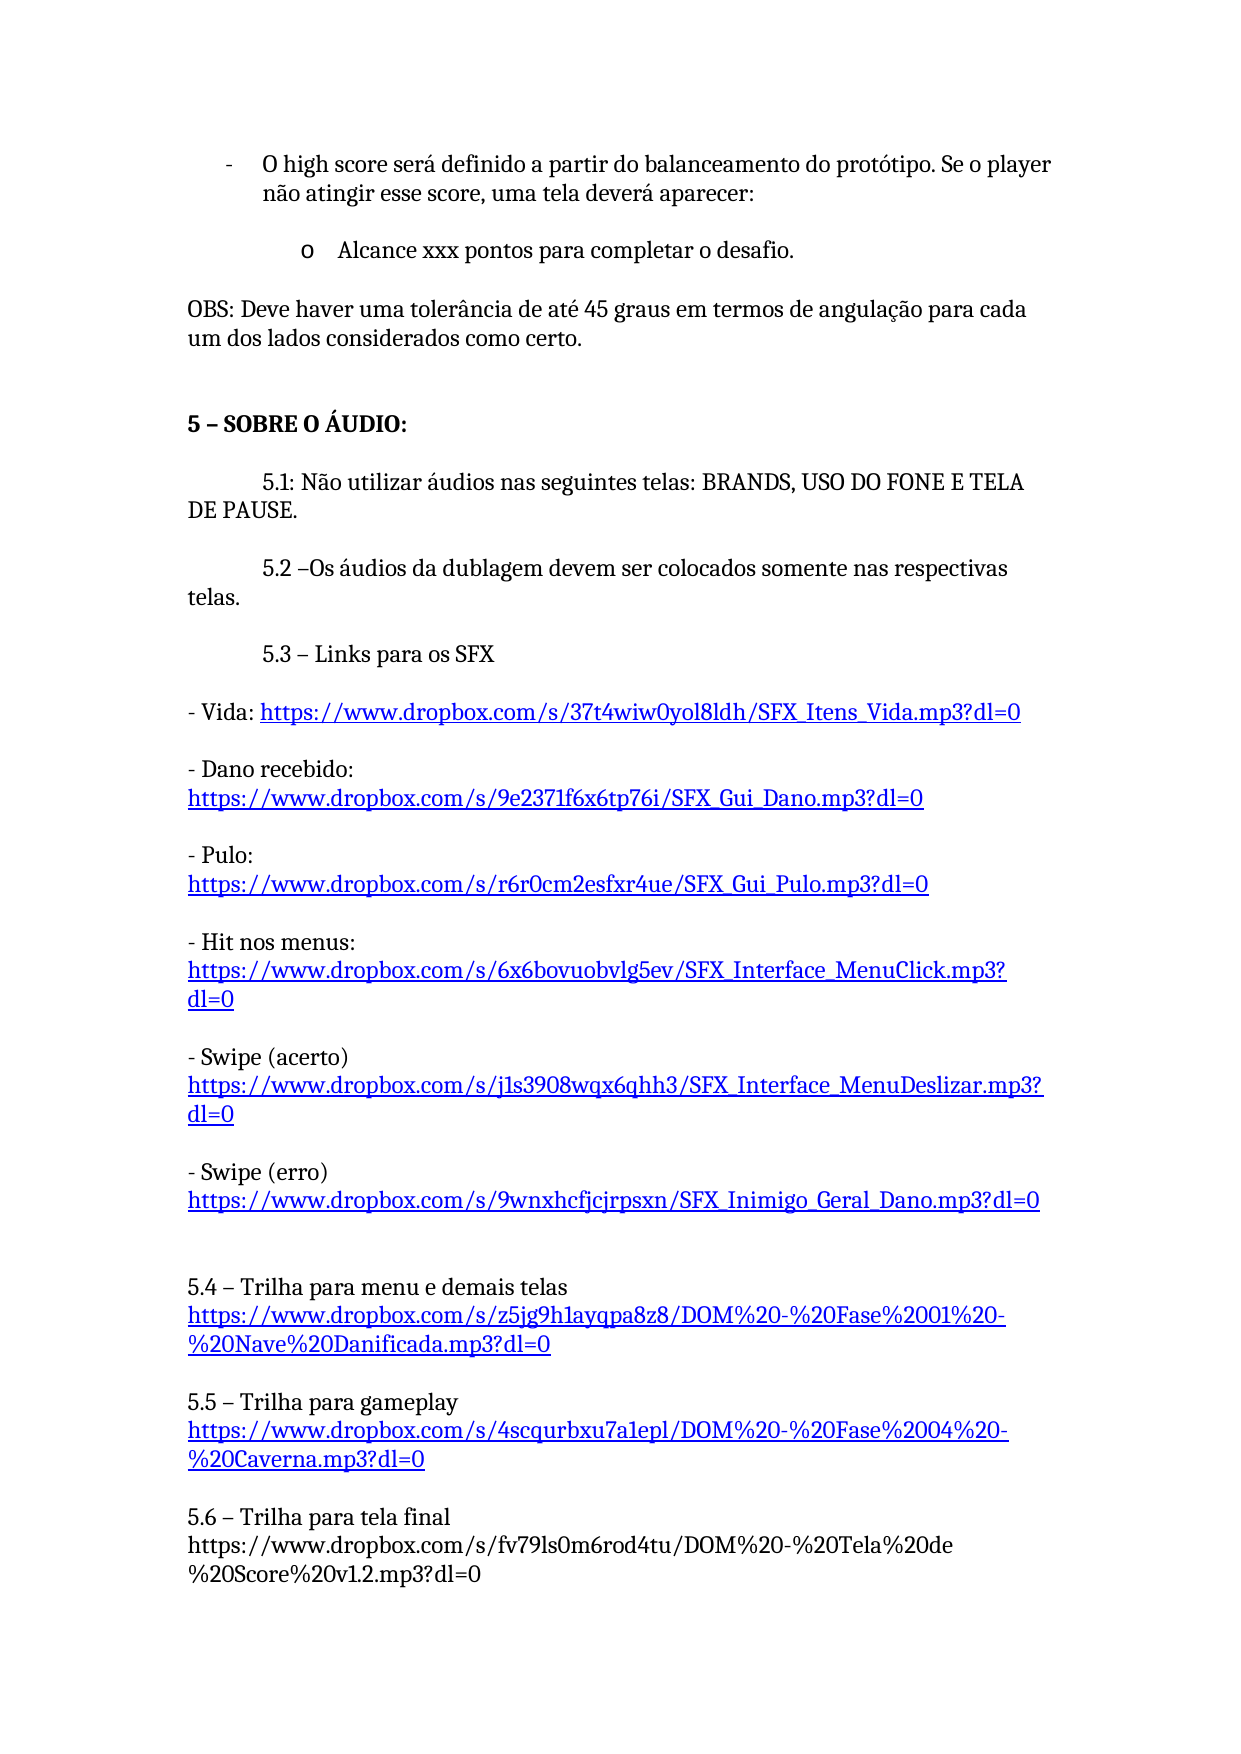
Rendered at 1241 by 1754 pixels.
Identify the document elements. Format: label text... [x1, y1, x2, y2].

text - Pulo: https://www.dropbox.com/s/r6r0cm2esfxr4ue/SFX_Gui_Pulo.mp3?dl=0 - Hit nos menus: https://www.dropbox.com/s/6x6bovuobvlg5ev/SFX_Interface_MenuClick.mp3?dl=0 - Swipe (acerto) https://www.dropbox.com/s/j1s3908wqx6qhh3/SFX_Interface_MenuDeslizar.mp3?dl=0 [187, 841, 1053, 1157]
list O high score será definido a partir do balanceamento do protótipo. Se o player não atingir esse score, uma tela deverá aparecer: [225, 150, 1053, 207]
text OBS: Deve haver uma tolerância de até 45 graus em termos de angulação para cada um dos lados considerados como certo. [187, 295, 1053, 352]
text - Swipe (erro) [187, 1157, 1053, 1186]
text - Vida: https://www.dropbox.com/s/37t4wiw0yol8ldh/SFX_Itens_Vida.mp3?dl=0 [187, 697, 1053, 726]
text https://www.dropbox.com/s/9wnxhcfjcjrpsxn/SFX_Inimigo_Geral_Dano.mp3?dl=0 5.4 – Trilha para menu e demais telas https://www.dropbox.com/s/z5jg9h1ayqpa8z8/DOM%20-%20Fase%2001%20-%20Nave%20Danificada.mp3?dl=0 5.5 – Trilha para gameplay https://www.dropbox.com/s/4scqurbxu7a1epl/DOM%20-%20Fase%2004%20-%20Caverna.mp3?dl=0 5.6 – Trilha para tela final https://www.dropbox.com/s/fv79ls0m6rod4tu/DOM%20-%20Tela%20de%20Score%20v1.2.mp3?dl=0 [187, 1186, 1053, 1589]
text 5 – SOBRE O ÁUDIO: 5.1: Não utilizar áudios nas seguintes telas: BRANDS, USO DO FONE E TELA DE PAUSE. [187, 410, 1053, 525]
text 5.3 – Links para os SFX [187, 640, 1053, 697]
text - Dano recebido: [187, 755, 1053, 784]
text 5.2 –Os áudios da dublagem devem ser colocados somente nas respectivas telas. [187, 554, 1053, 611]
list Alcance xxx pontos para completar o desafio. [300, 236, 1053, 266]
text https://www.dropbox.com/s/9e2371f6x6tp76i/SFX_Gui_Dano.mp3?dl=0 [187, 784, 1053, 812]
